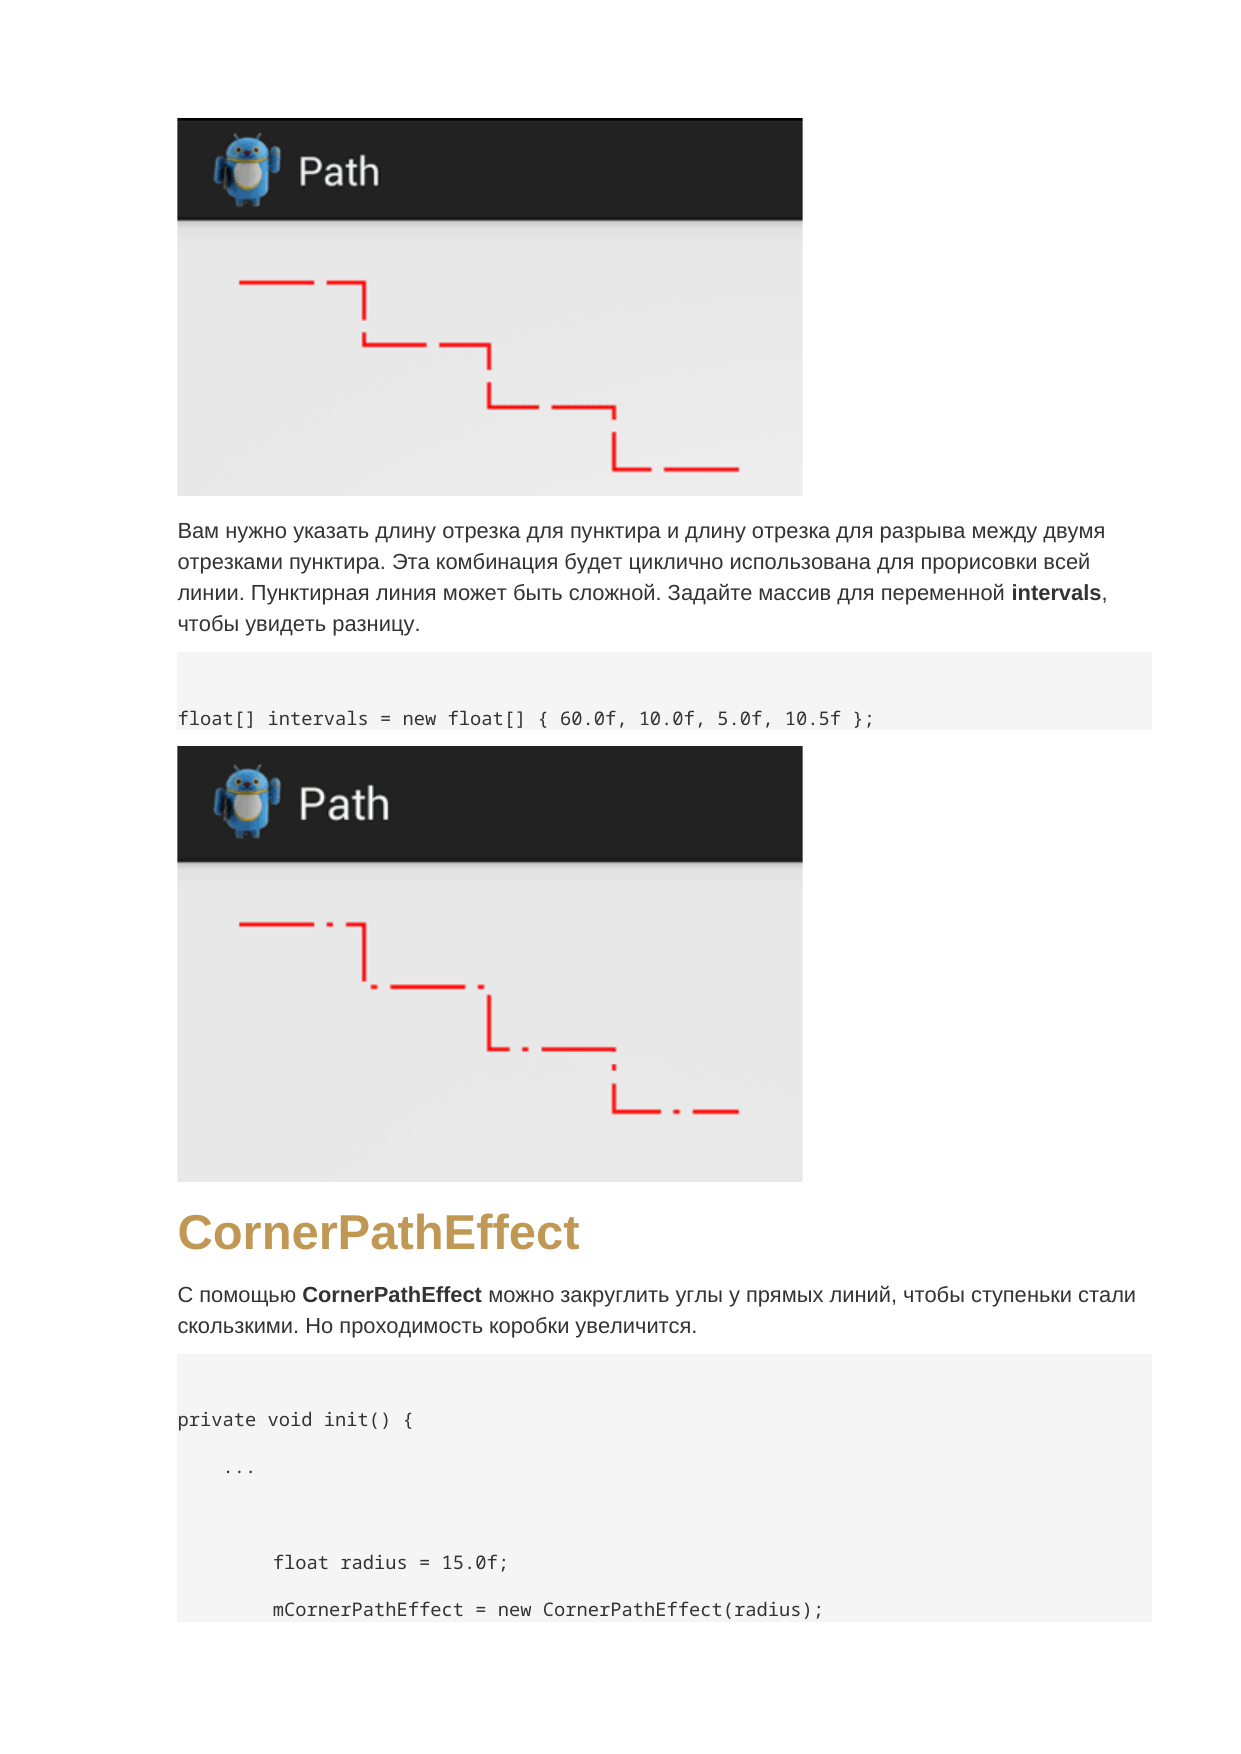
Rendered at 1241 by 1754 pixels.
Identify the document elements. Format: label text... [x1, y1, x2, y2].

picture [177, 118, 803, 496]
text mCornerPathEffect = new CornerPathEffect(radius); [177, 1590, 1152, 1622]
text private void init() { [177, 1401, 1152, 1432]
text С помощью CornerPathEffect можно закруглить углы у прямых линий, чтобы ступеньки стали скользкими. Но проходимость коробки увеличится. [177, 1276, 1152, 1338]
text float[] intervals = new float[] { 60.0f, 10.0f, 5.0f, 10.5f }; [177, 699, 1152, 730]
text CornerPathEffect [177, 1197, 1152, 1260]
text Вам нужно указать длину отрезка для пунктира и длину отрезка для разрыва между двумя отрезками пунктира. Эта комбинация будет циклично использована для прорисовки всей линии. Пунктирная линия может быть сложной. Задайте массив для переменной intervals, чтобы увидеть разницу. [177, 512, 1152, 637]
text float radius = 15.0f; [177, 1543, 1152, 1575]
picture [177, 746, 803, 1182]
text ... [177, 1447, 1152, 1479]
